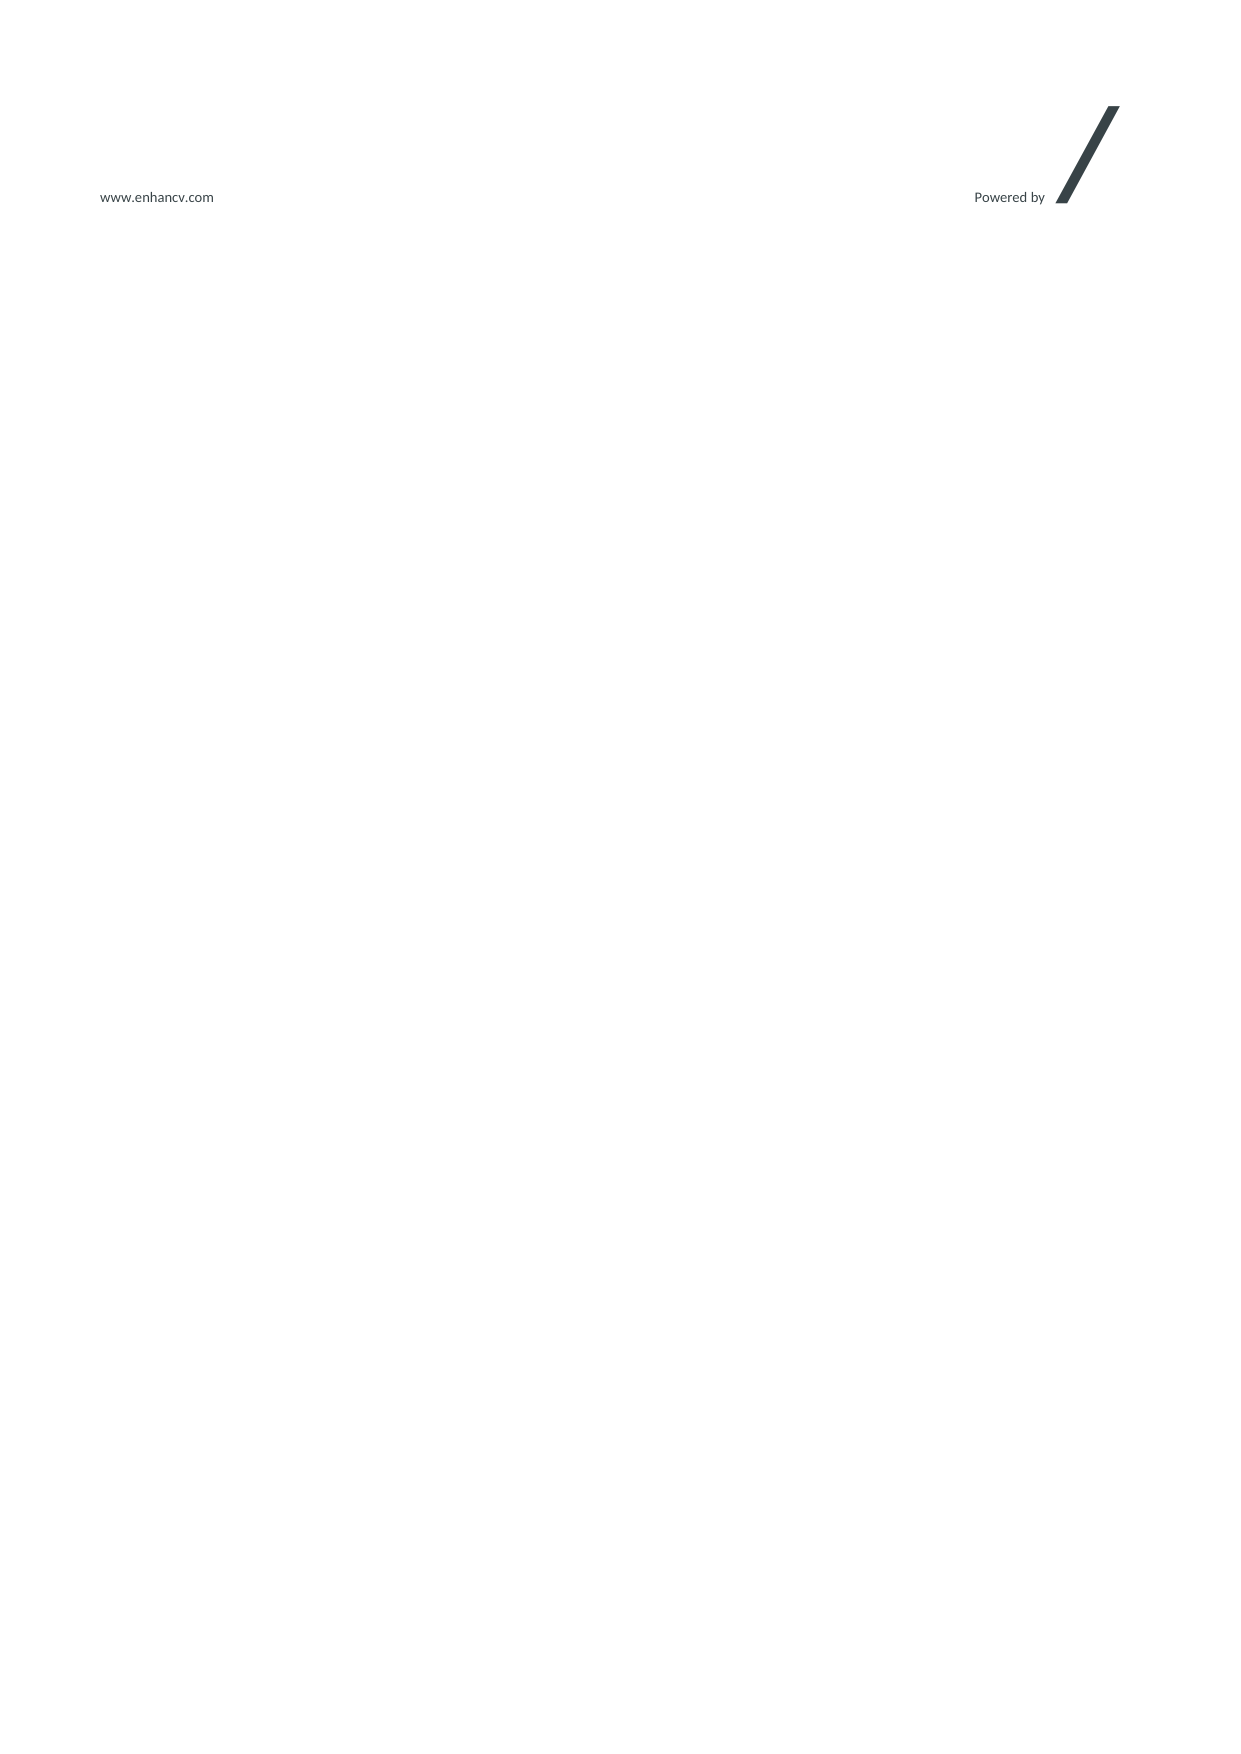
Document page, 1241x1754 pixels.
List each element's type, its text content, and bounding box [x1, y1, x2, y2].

text www.enhancv.com Powered by / [100, 93, 1128, 243]
